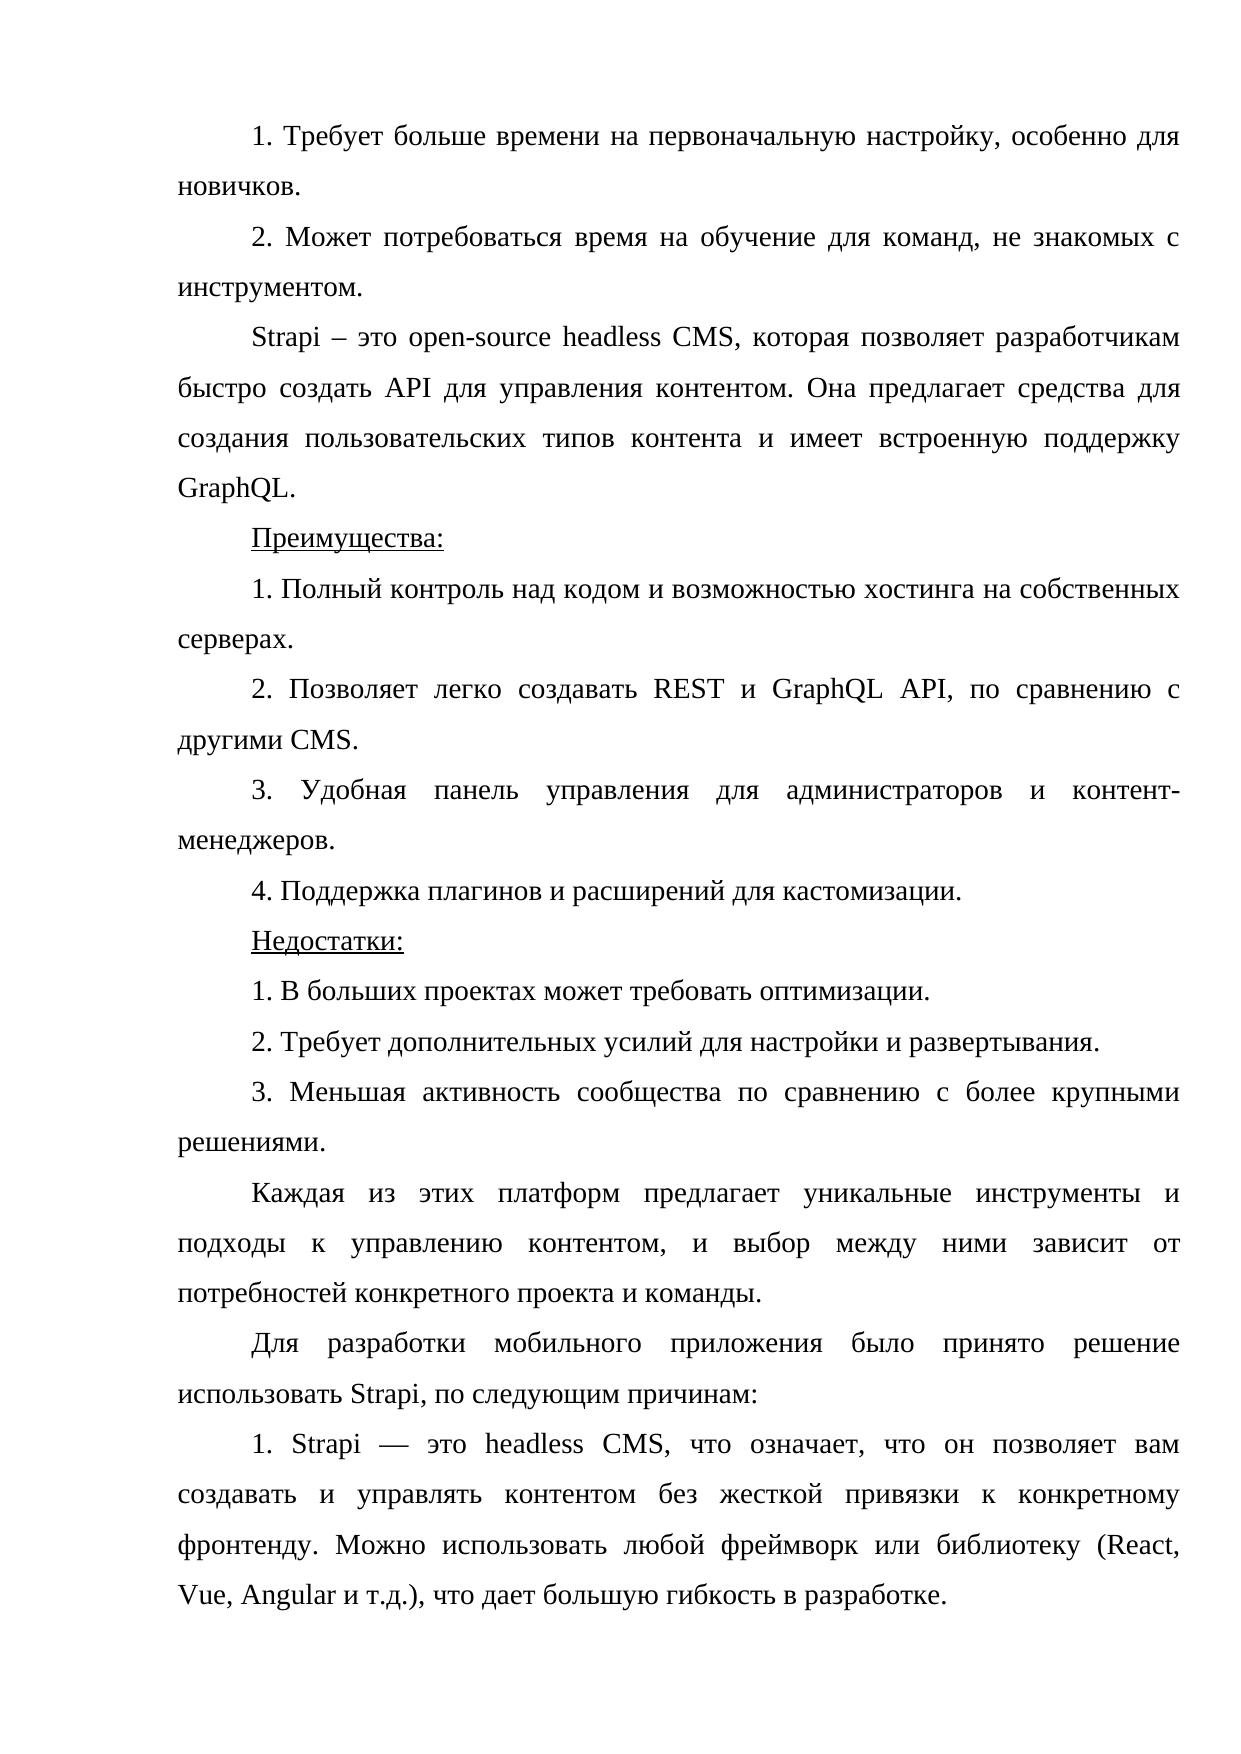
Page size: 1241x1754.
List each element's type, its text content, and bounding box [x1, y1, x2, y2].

list 3. Меньшая активность сообщества по сравнению с более крупными решениями. [177, 1074, 1181, 1158]
list 1. Strapi — это headless CMS, что означает, что он позволяет вам создавать и управлять контентом без жесткой привязки к конкретному фронтенду. Можно использовать любой фреймворк или библиотеку (React, Vue, Angular и т.д.), что дает большую гибкость в разработке. [177, 1426, 1181, 1611]
text Strapi – это open-source headless CMS, которая позволяет разработчикам быстро создать API для управления контентом. Она предлагает средства для создания пользовательских типов контента и имеет встроенную поддержку GraphQL. [177, 319, 1181, 504]
list 4. Поддержка плагинов и расширений для кастомизации. [177, 873, 1181, 906]
list Преимущества: [177, 521, 1181, 554]
list Для разработки мобильного приложения было принято решение использовать Strapi, по следующим причинам: [177, 1326, 1181, 1409]
list 3. Удобная панель управления для администраторов и контент-менеджеров. [177, 772, 1181, 856]
list 2. Требует дополнительных усилий для настройки и развертывания. [177, 1024, 1181, 1057]
list Недостатки: [177, 923, 1181, 957]
list Каждая из этих платформ предлагает уникальные инструменты и подходы к управлению контентом, и выбор между ними зависит от потребностей конкретного проекта и команды. [177, 1175, 1181, 1309]
text 1. Требует больше времени на первоначальную настройку, особенно для новичков. [177, 118, 1181, 202]
list 2. Позволяет легко создавать REST и GraphQL API, по сравнению с другими CMS. [177, 672, 1181, 755]
text 2. Может потребоваться время на обучение для команд, не знакомых с инструментом. [177, 219, 1181, 303]
list 1. Полный контроль над кодом и возможностью хостинга на собственных серверах. [177, 571, 1181, 655]
list 1. В больших проектах может требовать оптимизации. [177, 973, 1181, 1007]
